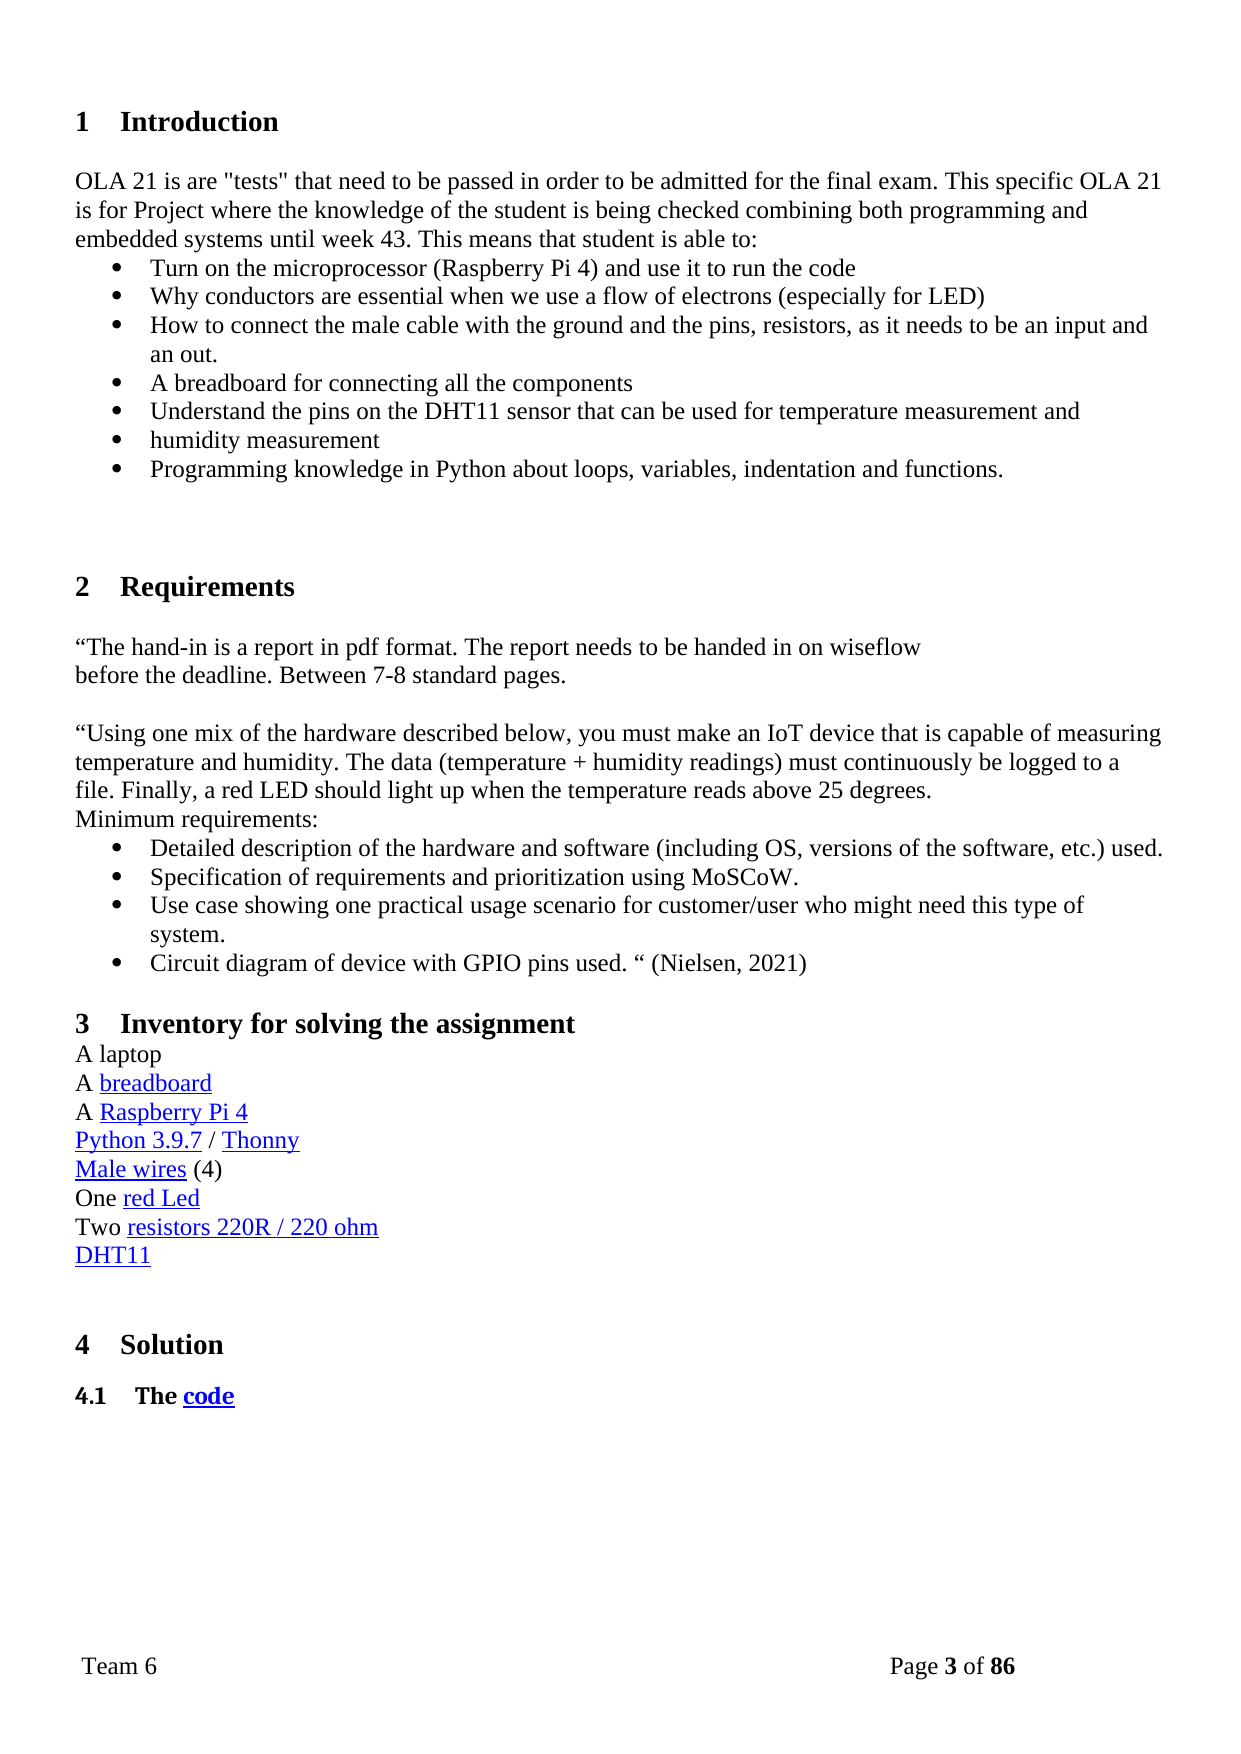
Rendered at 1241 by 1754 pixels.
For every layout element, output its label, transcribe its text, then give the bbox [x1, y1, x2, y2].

subtitle The code [75, 1382, 1165, 1410]
list Turn on the microprocessor (Raspberry Pi 4) and use it to run the code [112, 253, 1165, 281]
list Use case showing one practical usage scenario for customer/user who might need this type of system. [112, 890, 1165, 948]
list Circuit diagram of device with GPIO pins used. “ [112, 948, 1165, 977]
text A laptop [75, 1039, 1165, 1068]
list Specification of requirements and prioritization using MoSCoW. [112, 862, 1165, 890]
list Detailed description of the hardware and software (including OS, versions of the software, etc.) used. [112, 833, 1165, 862]
text “Using one mix of the hardware described below, you must make an IoT device that is capable of measuring temperature and humidity. The data (temperature + humidity readings) must continuously be logged to a file. Finally, a red LED should light up when the temperature reads above 25 degrees. [75, 718, 1165, 804]
text Python 3.9.7 / Thonny [75, 1126, 1165, 1154]
text Two resistors 220R / 220 ohm [75, 1212, 1165, 1241]
subtitle Solution [75, 1327, 1165, 1361]
text Male wires (4) [75, 1154, 1165, 1183]
text “The hand-in is a report in pdf format. The report needs to be handed in on wiseflow [75, 632, 1165, 660]
text A Raspberry Pi 4 [75, 1097, 1165, 1126]
list Why conductors are essential when we use a flow of electrons (especially for LED) [112, 281, 1165, 310]
text A breadboard [75, 1068, 1165, 1097]
list Programming knowledge in Python about loops, variables, indentation and functions. [112, 454, 1165, 483]
list A breadboard for connecting all the components [112, 368, 1165, 396]
text OLA 21 is are "tests" that need to be passed in order to be admitted for the final exam. This specific OLA 21 is for Project where the knowledge of the student is being checked combining both programming and embedded systems until week 43. This means that student is able to: [75, 166, 1165, 253]
list How to connect the male cable with the ground and the pins, resistors, as it needs to be an input and an out. [112, 310, 1165, 368]
subtitle Inventory for solving the assignment [75, 1006, 1165, 1039]
subtitle Requirements [75, 569, 1165, 603]
text Minimum requirements: [75, 804, 1165, 833]
text before the deadline. Between 7-8 standard pages. [75, 660, 1165, 689]
text One red Led [75, 1183, 1165, 1212]
text DHT11 [75, 1241, 1165, 1269]
list Understand the pins on the DHT11 sensor that can be used for temperature measurement and [112, 396, 1165, 425]
subtitle Introduction [75, 104, 1165, 138]
list humidity measurement [112, 425, 1165, 454]
